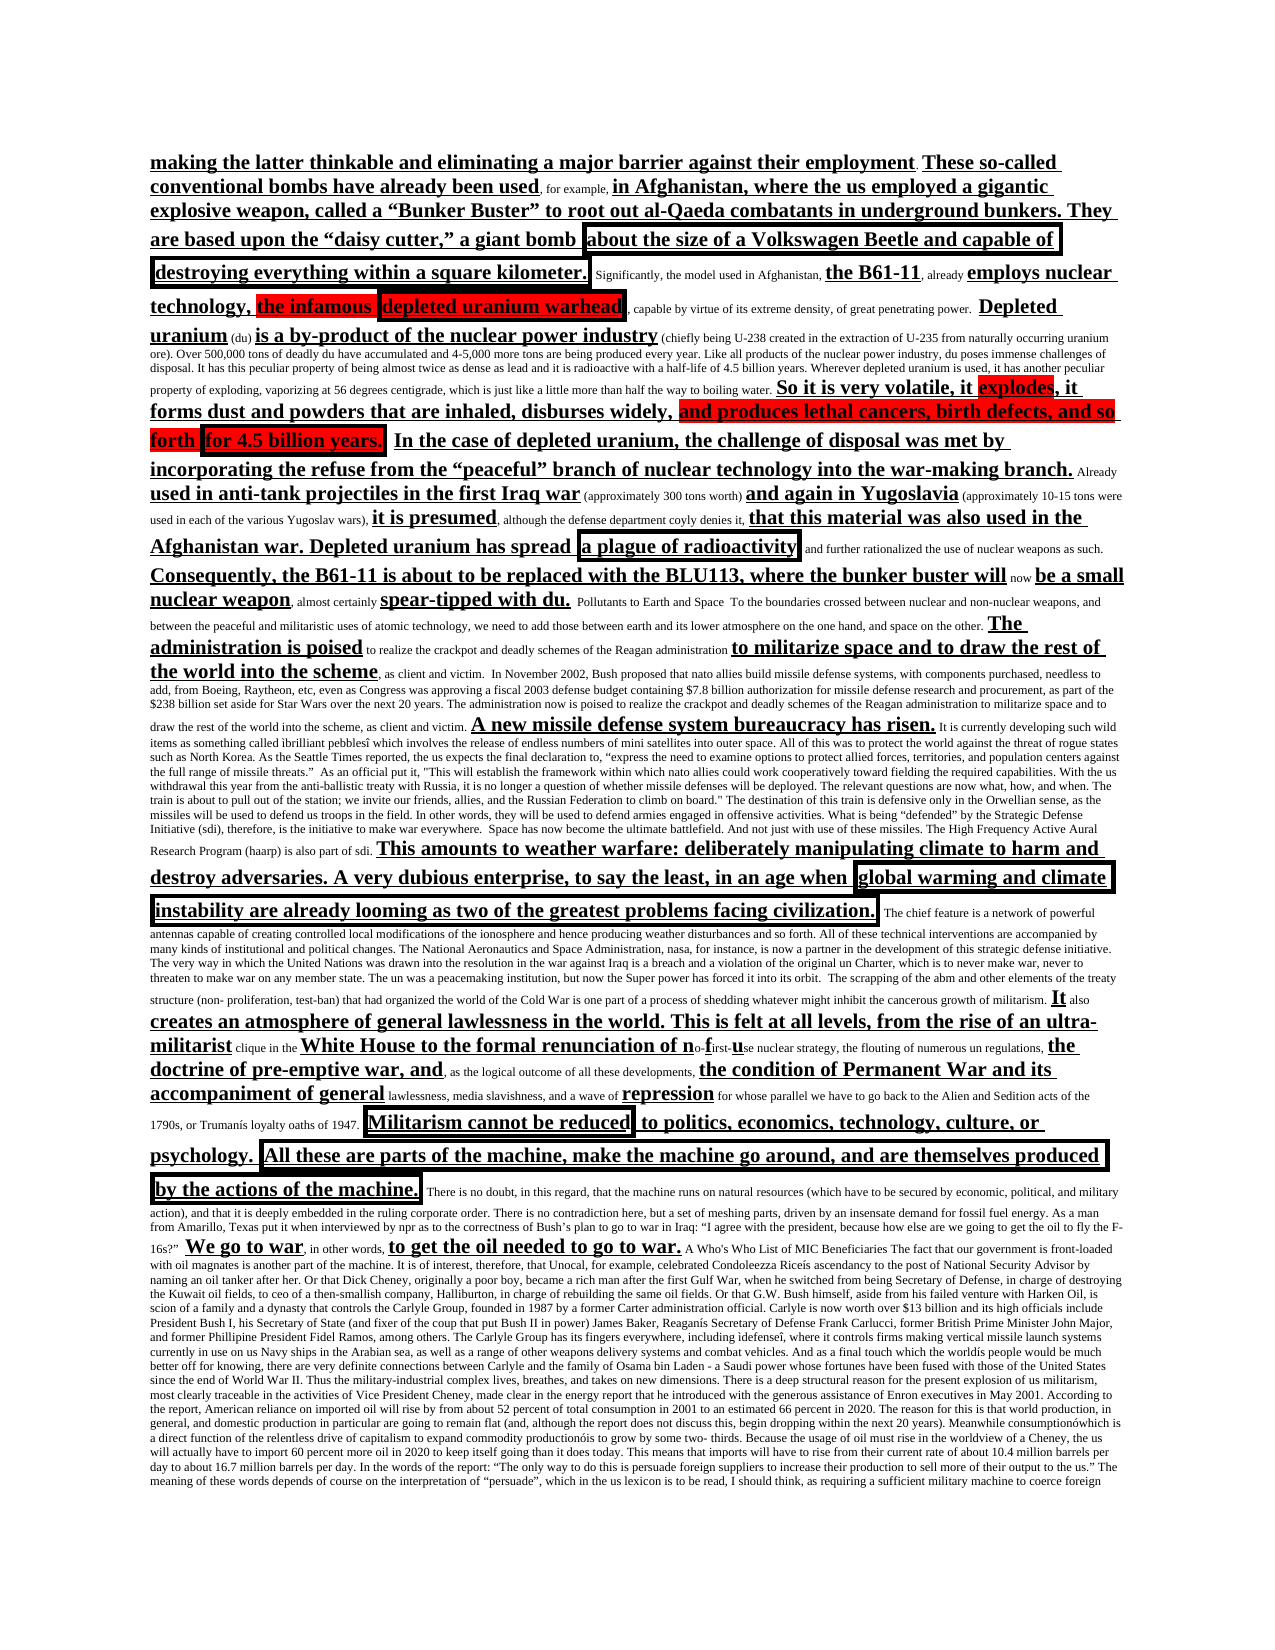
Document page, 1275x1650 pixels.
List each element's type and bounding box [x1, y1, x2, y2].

text [150, 150, 1125, 1488]
